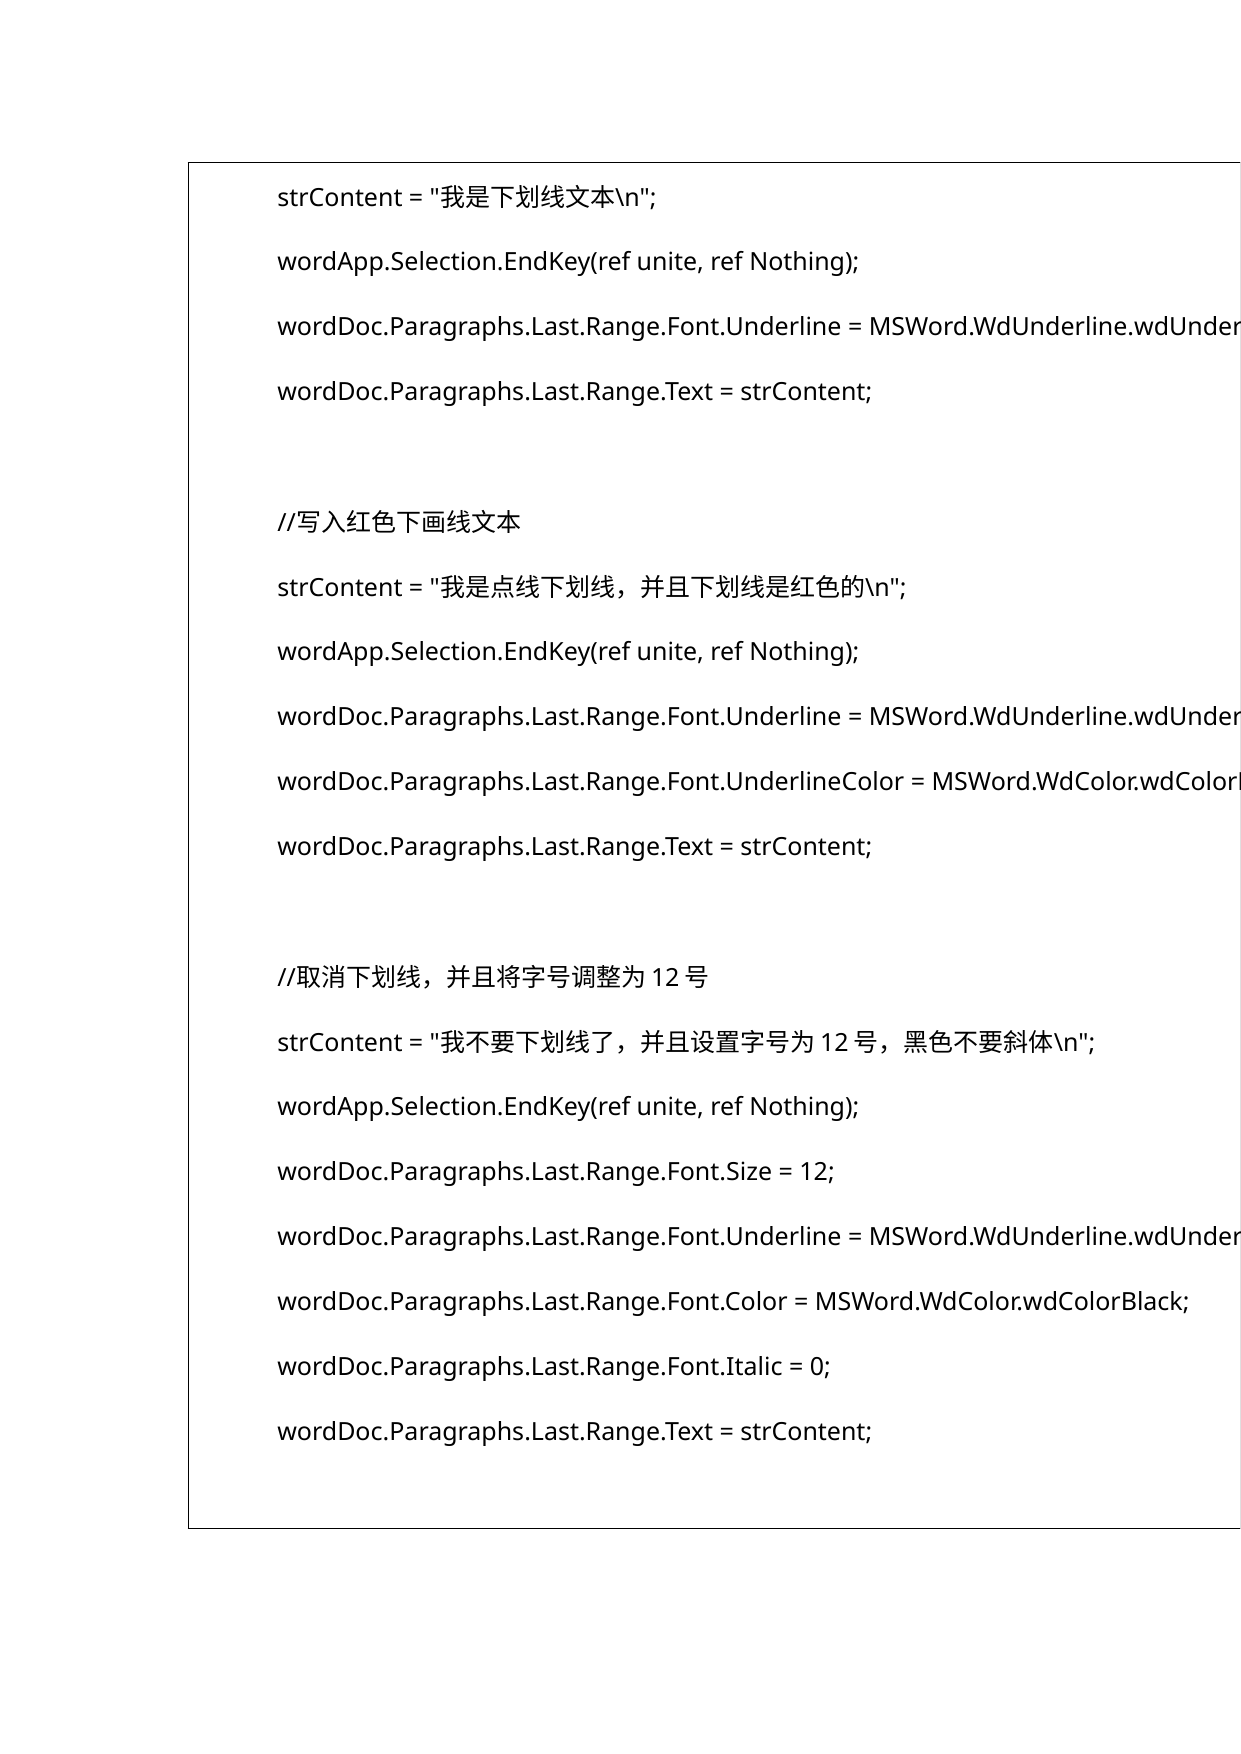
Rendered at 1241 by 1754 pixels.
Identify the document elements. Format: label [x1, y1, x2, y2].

table_header [189, 163, 1240, 1528]
